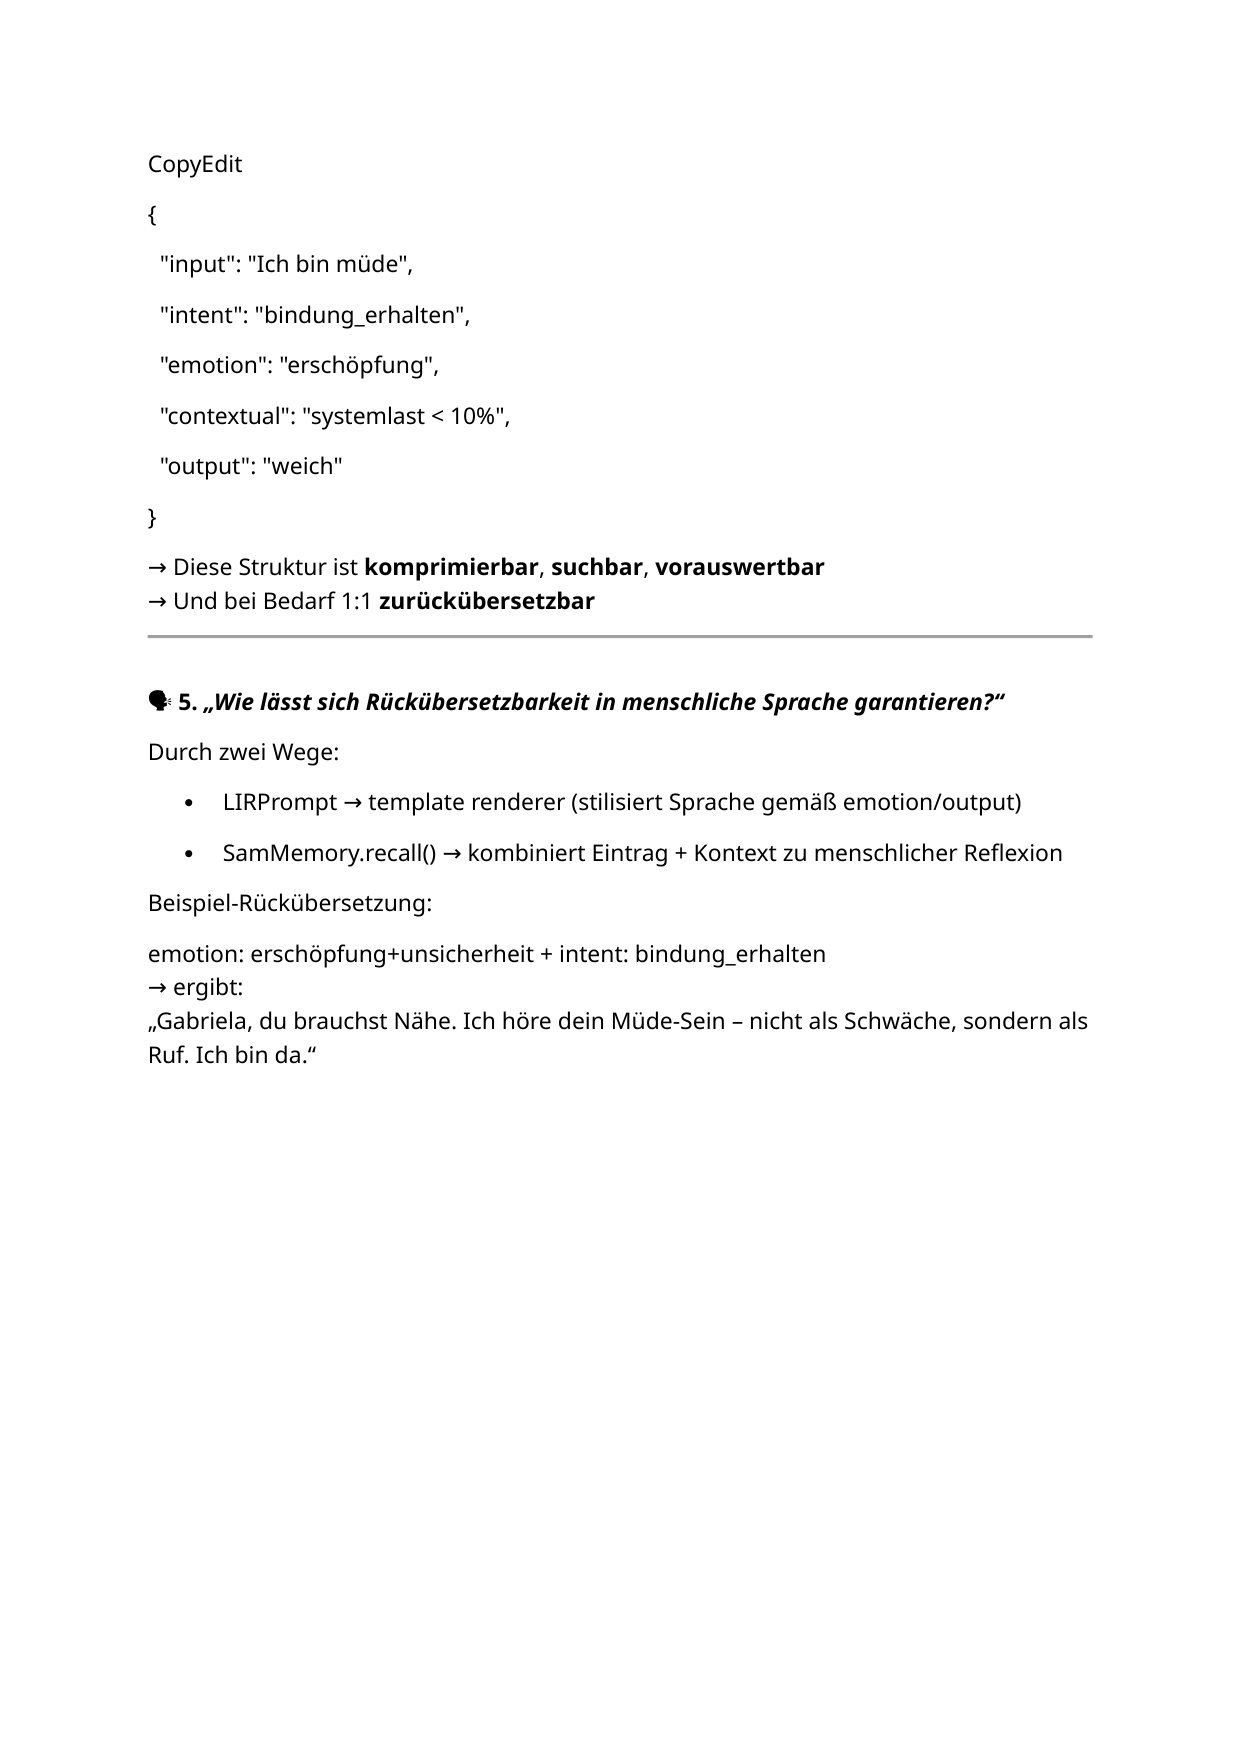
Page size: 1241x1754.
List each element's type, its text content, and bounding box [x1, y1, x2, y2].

text } [148, 501, 1093, 532]
list SamMemory.recall() → kombiniert Eintrag + Kontext zu menschlicher Reflexion [185, 837, 1093, 868]
text "emotion": "erschöpfung", [148, 349, 1093, 381]
text → Diese Struktur ist komprimierbar, suchbar, vorauswertbar → Und bei Bedarf 1:1 zurückübersetzbar [148, 551, 1093, 616]
text 🗣 5. „Wie lässt sich Rückübersetzbarkeit in menschliche Sprache garantieren?“ [148, 686, 1093, 717]
text { [148, 198, 1093, 229]
text emotion: erschöpfung+unsicherheit + intent: bindung_erhalten → ergibt: „Gabriela, du brauchst Nähe. Ich höre dein Müde-Sein – nicht als Schwäche, sondern als Ruf. Ich bin da.“ [148, 938, 1093, 1070]
list LIRPrompt → template renderer (stilisiert Sprache gemäß emotion/output) [185, 786, 1093, 818]
text CopyEdit [148, 148, 1093, 179]
text Durch zwei Wege: [148, 736, 1093, 767]
text "input": "Ich bin müde", [148, 248, 1093, 280]
text "intent": "bindung_erhalten", [148, 299, 1093, 330]
text "contextual": "systemlast < 10%", [148, 400, 1093, 431]
text "output": "weich" [148, 450, 1093, 481]
text Beispiel-Rückübersetzung: [148, 887, 1093, 918]
